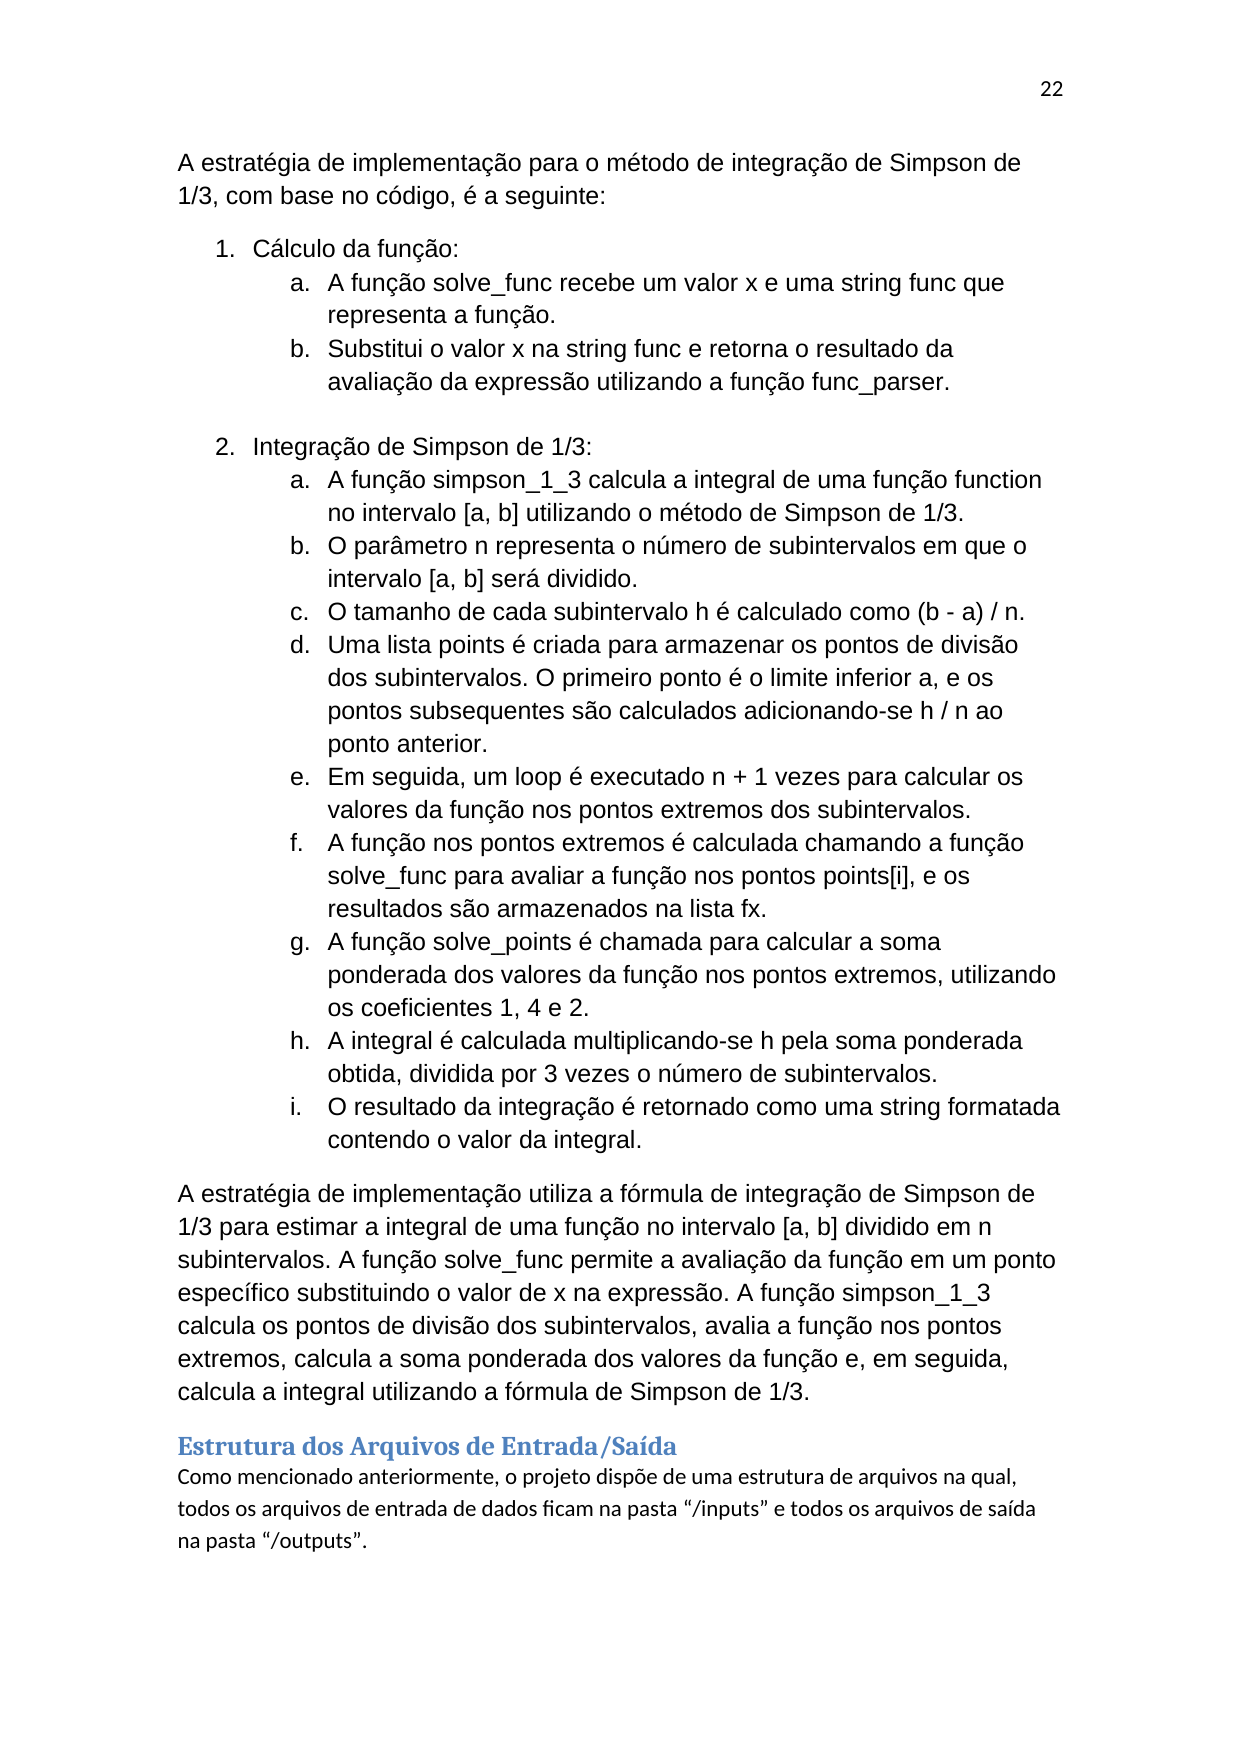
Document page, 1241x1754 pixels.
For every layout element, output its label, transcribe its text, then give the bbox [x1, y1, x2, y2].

text A estratégia de implementação para o método de integração de Simpson de 1/3, com base no código, é a seguinte: [177, 148, 1063, 209]
list Substitui o valor x na string func e retorna o resultado da avaliação da expressão utilizando a função func_parser. [290, 333, 1063, 427]
list O parâmetro n representa o número de subintervalos em que o intervalo [a, b] será dividido. [290, 531, 1063, 592]
list A função simpson_1_3 calcula a integral de uma função function no intervalo [a, b] utilizando o método de Simpson de 1/3. [290, 465, 1063, 526]
list A função solve_points é chamada para calcular a soma ponderada dos valores da função nos pontos extremos, utilizando os coeficientes 1, 4 e 2. [290, 927, 1063, 1022]
list A função solve_func recebe um valor x e uma string func que representa a função. [290, 267, 1063, 329]
text Como mencionado anteriormente, o projeto dispõe de uma estrutura de arquivos na qual, todos os arquivos de entrada de dados ficam na pasta “/inputs” e todos os arquivos de saída na pasta “/outputs”. [177, 1462, 1063, 1554]
list Integração de Simpson de 1/3: [215, 432, 1063, 460]
list Em seguida, um loop é executado n + 1 vezes para calcular os valores da função nos pontos extremos dos subintervalos. [290, 762, 1063, 824]
list Cálculo da função: [215, 234, 1063, 263]
list Uma lista points é criada para armazenar os pontos de divisão dos subintervalos. O primeiro ponto é o limite inferior a, e os pontos subsequentes são calculados adicionando-se h / n ao ponto anterior. [290, 630, 1063, 758]
list O resultado da integração é retornado como uma string formatada contendo o valor da integral. [290, 1092, 1063, 1154]
list A integral é calculada multiplicando-se h pela soma ponderada obtida, dividida por 3 vezes o número de subintervalos. [290, 1026, 1063, 1088]
subtitle Estrutura dos Arquivos de Entrada/Saída [177, 1431, 1063, 1462]
list A função nos pontos extremos é calculada chamando a função solve_func para avaliar a função nos pontos points[i], e os resultados são armazenados na lista fx. [290, 828, 1063, 923]
list O tamanho de cada subintervalo h é calculado como (b - a) / n. [290, 597, 1063, 626]
text A estratégia de implementação utiliza a fórmula de integração de Simpson de 1/3 para estimar a integral de uma função no intervalo [a, b] dividido em n subintervalos. A função solve_func permite a avaliação da função em um ponto específico substituindo o valor de x na expressão. A função simpson_1_3 calcula os pontos de divisão dos subintervalos, avalia a função nos pontos extremos, calcula a soma ponderada dos valores da função e, em seguida, calcula a integral utilizando a fórmula de Simpson de 1/3. [177, 1179, 1063, 1406]
